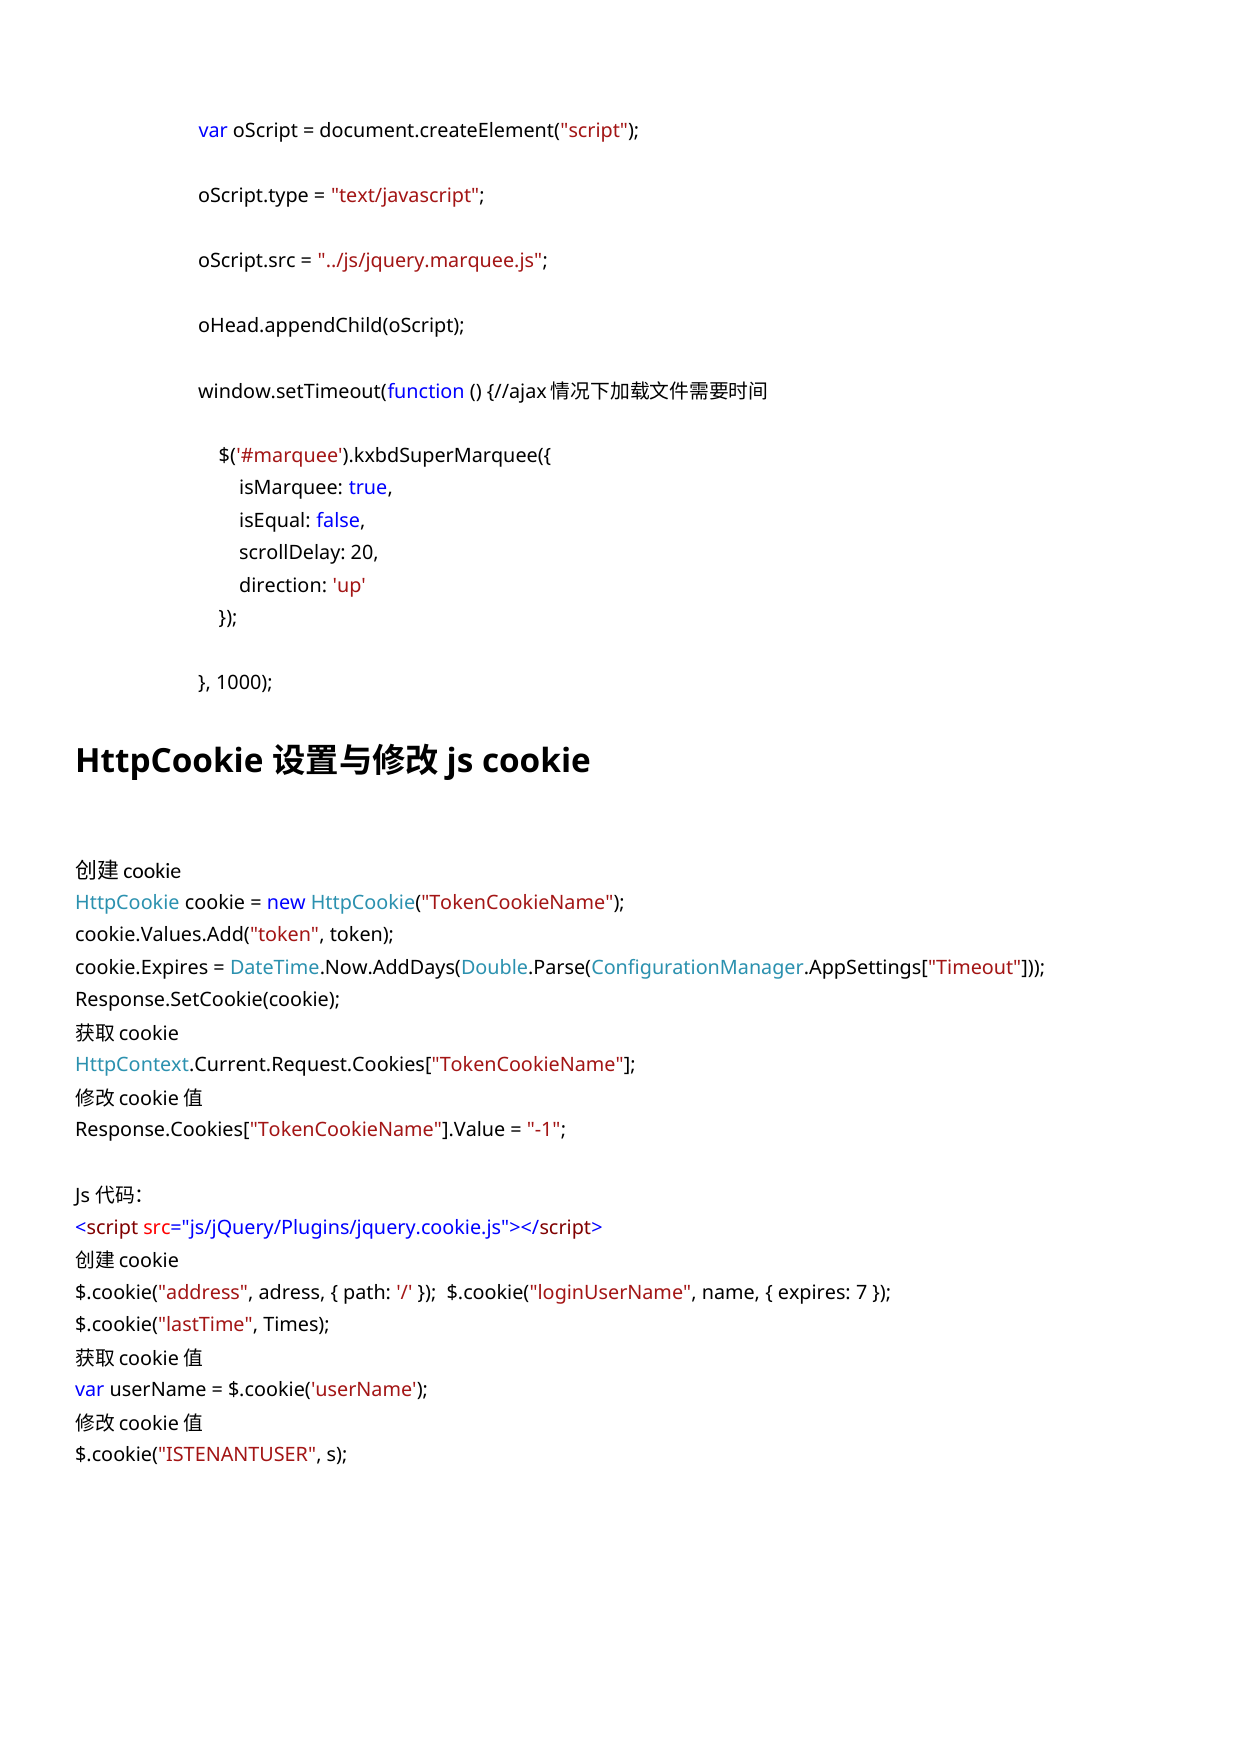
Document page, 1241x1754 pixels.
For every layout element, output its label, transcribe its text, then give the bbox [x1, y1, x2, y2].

text var oScript = document.createElement("script"); [75, 113, 1165, 146]
text cookie.Expires = DateTime.Now.AddDays(Double.Parse(ConfigurationManager.AppSettings["Timeout"])); [75, 950, 1165, 983]
text window.setTimeout(function () {//ajax情况下加载文件需要时间 [75, 373, 1165, 406]
text $.cookie("lastTime", Times); [75, 1308, 1165, 1340]
text Js 代码： [75, 1178, 1165, 1210]
text 获取cookie [75, 1015, 1165, 1048]
text oScript.type = "text/javascript"; [75, 178, 1165, 211]
text 修改cookie值 [75, 1080, 1165, 1113]
text cookie.Values.Add("token", token); [75, 918, 1165, 950]
text }, 1000); [75, 666, 1165, 698]
text $('#marquee').kxbdSuperMarquee({ [75, 438, 1165, 471]
text $.cookie("ISTENANTUSER", s); [75, 1438, 1165, 1470]
subtitle HttpCookie 设置与修改 js cookie [75, 725, 1165, 790]
text 创建cookie [75, 1243, 1165, 1275]
text oHead.appendChild(oScript); [75, 308, 1165, 341]
text <script src="js/jQuery/Plugins/jquery.cookie.js"></script> [75, 1210, 1165, 1243]
text 修改cookie值 [75, 1405, 1165, 1438]
text }); [75, 601, 1165, 633]
text isEqual: false, [75, 503, 1165, 536]
text Response.Cookies["TokenCookieName"].Value = "-1"; [75, 1113, 1165, 1145]
text scrollDelay: 20, [75, 536, 1165, 568]
text $.cookie("address", adress, { path: '/' }); $.cookie("loginUserName", name, { expires: 7 }); [75, 1275, 1165, 1308]
text Response.SetCookie(cookie); [75, 983, 1165, 1015]
text oScript.src = "../js/jquery.marquee.js"; [75, 243, 1165, 276]
text 获取cookie值 [75, 1340, 1165, 1373]
text HttpCookie cookie = new HttpCookie("TokenCookieName"); [75, 885, 1165, 918]
text 创建cookie [123, 853, 1165, 885]
text var userName = $.cookie('userName'); [75, 1373, 1165, 1405]
text direction: 'up' [75, 568, 1165, 601]
text HttpContext.Current.Request.Cookies["TokenCookieName"]; [75, 1048, 1165, 1080]
text isMarquee: true, [75, 471, 1165, 503]
